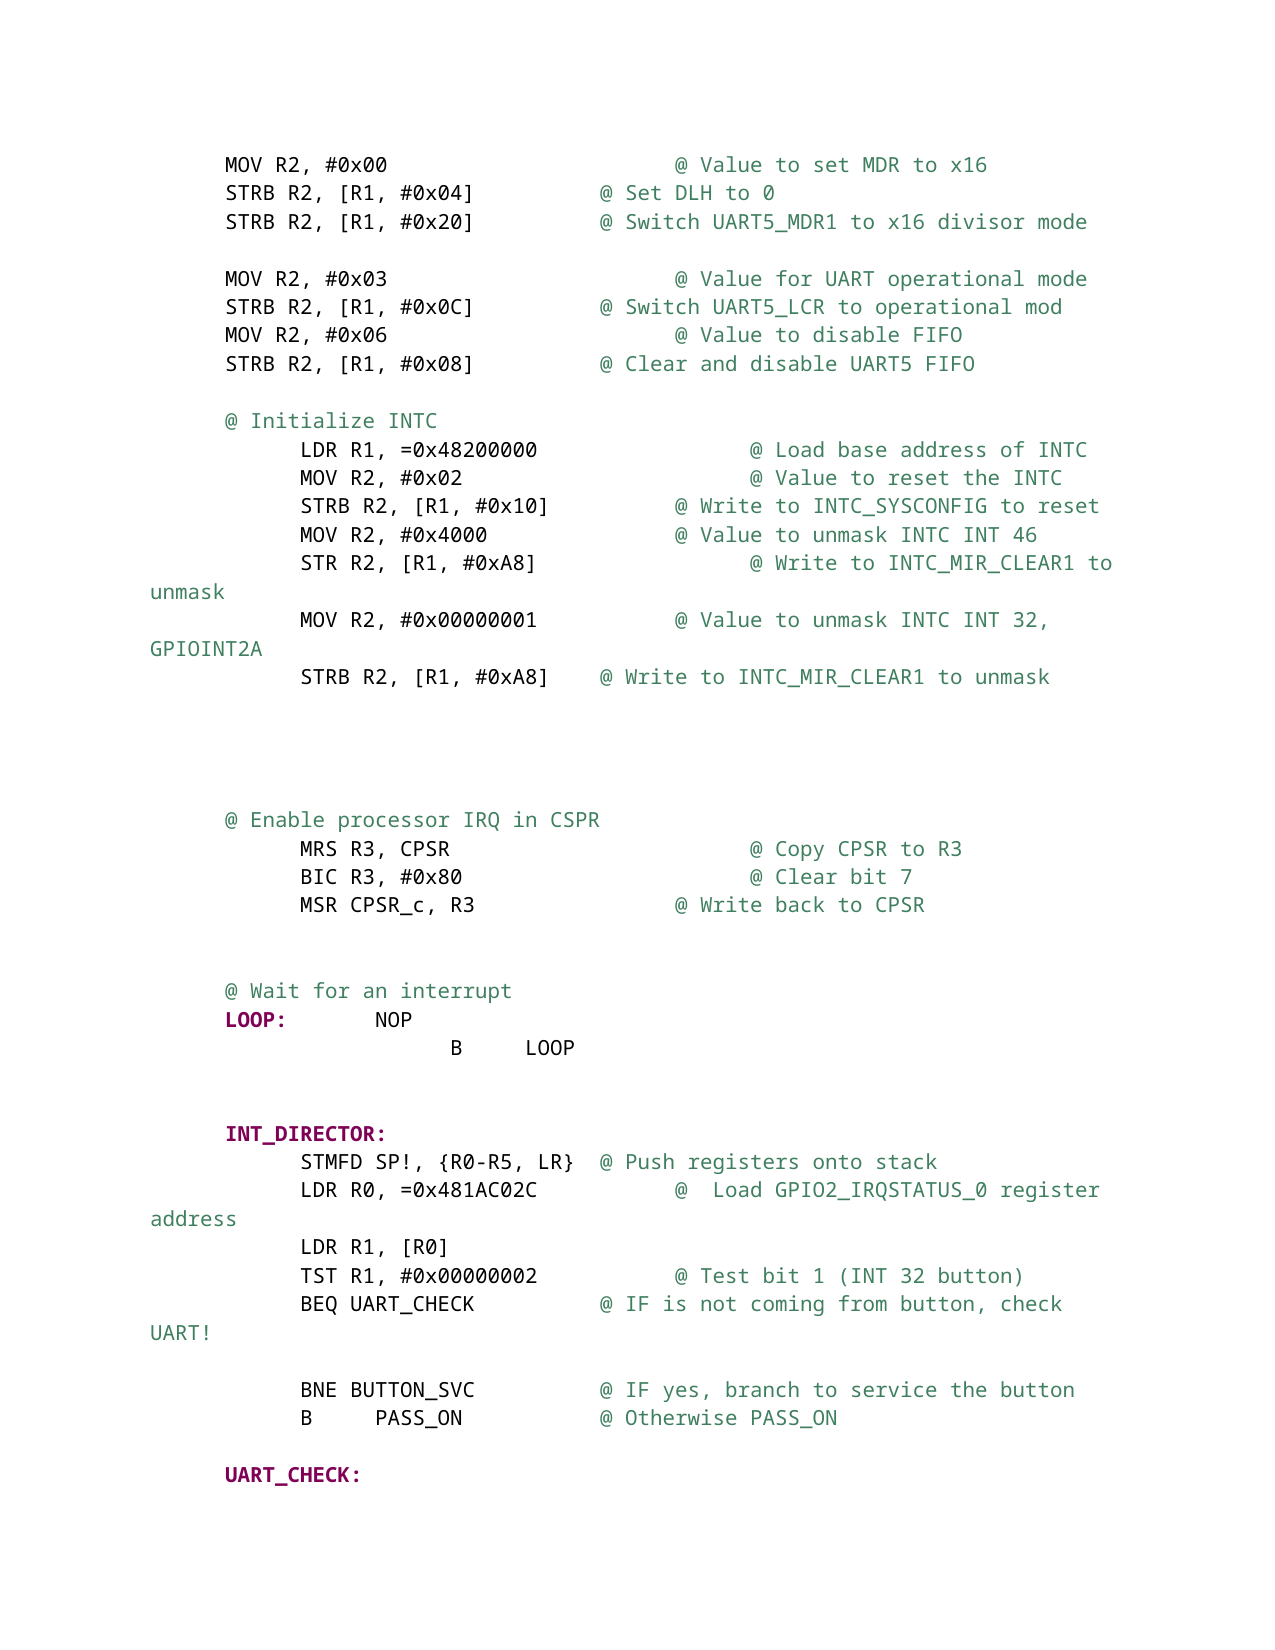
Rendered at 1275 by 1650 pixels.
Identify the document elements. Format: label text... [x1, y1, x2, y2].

text @ Initialize INTC [150, 406, 1125, 435]
text BEQ UART_CHECK @ IF is not coming from button, check UART! [150, 1289, 1125, 1346]
text STRB R2, [R1, #0xA8] @ Write to INTC_MIR_CLEAR1 to unmask [150, 662, 1125, 691]
text BNE BUTTON_SVC @ IF yes, branch to service the button [150, 1375, 1125, 1403]
text MRS R3, CPSR @ Copy CPSR to R3 [150, 834, 1125, 862]
text STRB R2, [R1, #0x0C] @ Switch UART5_LCR to operational mod [150, 292, 1125, 321]
text MOV R2, #0x06 @ Value to disable FIFO [150, 321, 1125, 349]
text LOOP: NOP [150, 1005, 1125, 1033]
text MOV R2, #0x02 @ Value to reset the INTC [150, 463, 1125, 492]
text STRB R2, [R1, #0x20] @ Switch UART5_MDR1 to x16 divisor mode [150, 207, 1125, 264]
text MOV R2, #0x00 @ Value to set MDR to x16 [150, 150, 1125, 178]
text TST R1, #0x00000002 @ Test bit 1 (INT 32 button) [150, 1261, 1125, 1289]
text @ Enable processor IRQ in CSPR [150, 805, 1125, 834]
text STRB R2, [R1, #0x10] @ Write to INTC_SYSCONFIG to reset [150, 492, 1125, 520]
text STR R2, [R1, #0xA8] @ Write to INTC_MIR_CLEAR1 to unmask [150, 548, 1125, 605]
text BIC R3, #0x80 @ Clear bit 7 [150, 862, 1125, 891]
text MOV R2, #0x4000 @ Value to unmask INTC INT 46 [150, 520, 1125, 548]
text LDR R0, =0x481AC02C @ Load GPIO2_IRQSTATUS_0 register address [150, 1176, 1125, 1232]
text LDR R1, =0x48200000 @ Load base address of INTC [150, 435, 1125, 463]
text MOV R2, #0x00000001 @ Value to unmask INTC INT 32, GPIOINT2A [150, 605, 1125, 662]
text B LOOP [150, 1033, 1125, 1062]
text @ Wait for an interrupt [150, 976, 1125, 1005]
text STMFD SP!, {R0-R5, LR} @ Push registers onto stack [150, 1147, 1125, 1176]
text B PASS_ON @ Otherwise PASS_ON [150, 1403, 1125, 1432]
text STRB R2, [R1, #0x08] @ Clear and disable UART5 FIFO [150, 349, 1125, 377]
text LDR R1, [R0] [150, 1232, 1125, 1261]
text UART_CHECK: [150, 1460, 1125, 1489]
text MSR CPSR_c, R3 @ Write back to CPSR [150, 891, 1125, 919]
text MOV R2, #0x03 @ Value for UART operational mode [150, 264, 1125, 292]
text INT_DIRECTOR: [150, 1119, 1125, 1147]
text STRB R2, [R1, #0x04] @ Set DLH to 0 [150, 178, 1125, 207]
